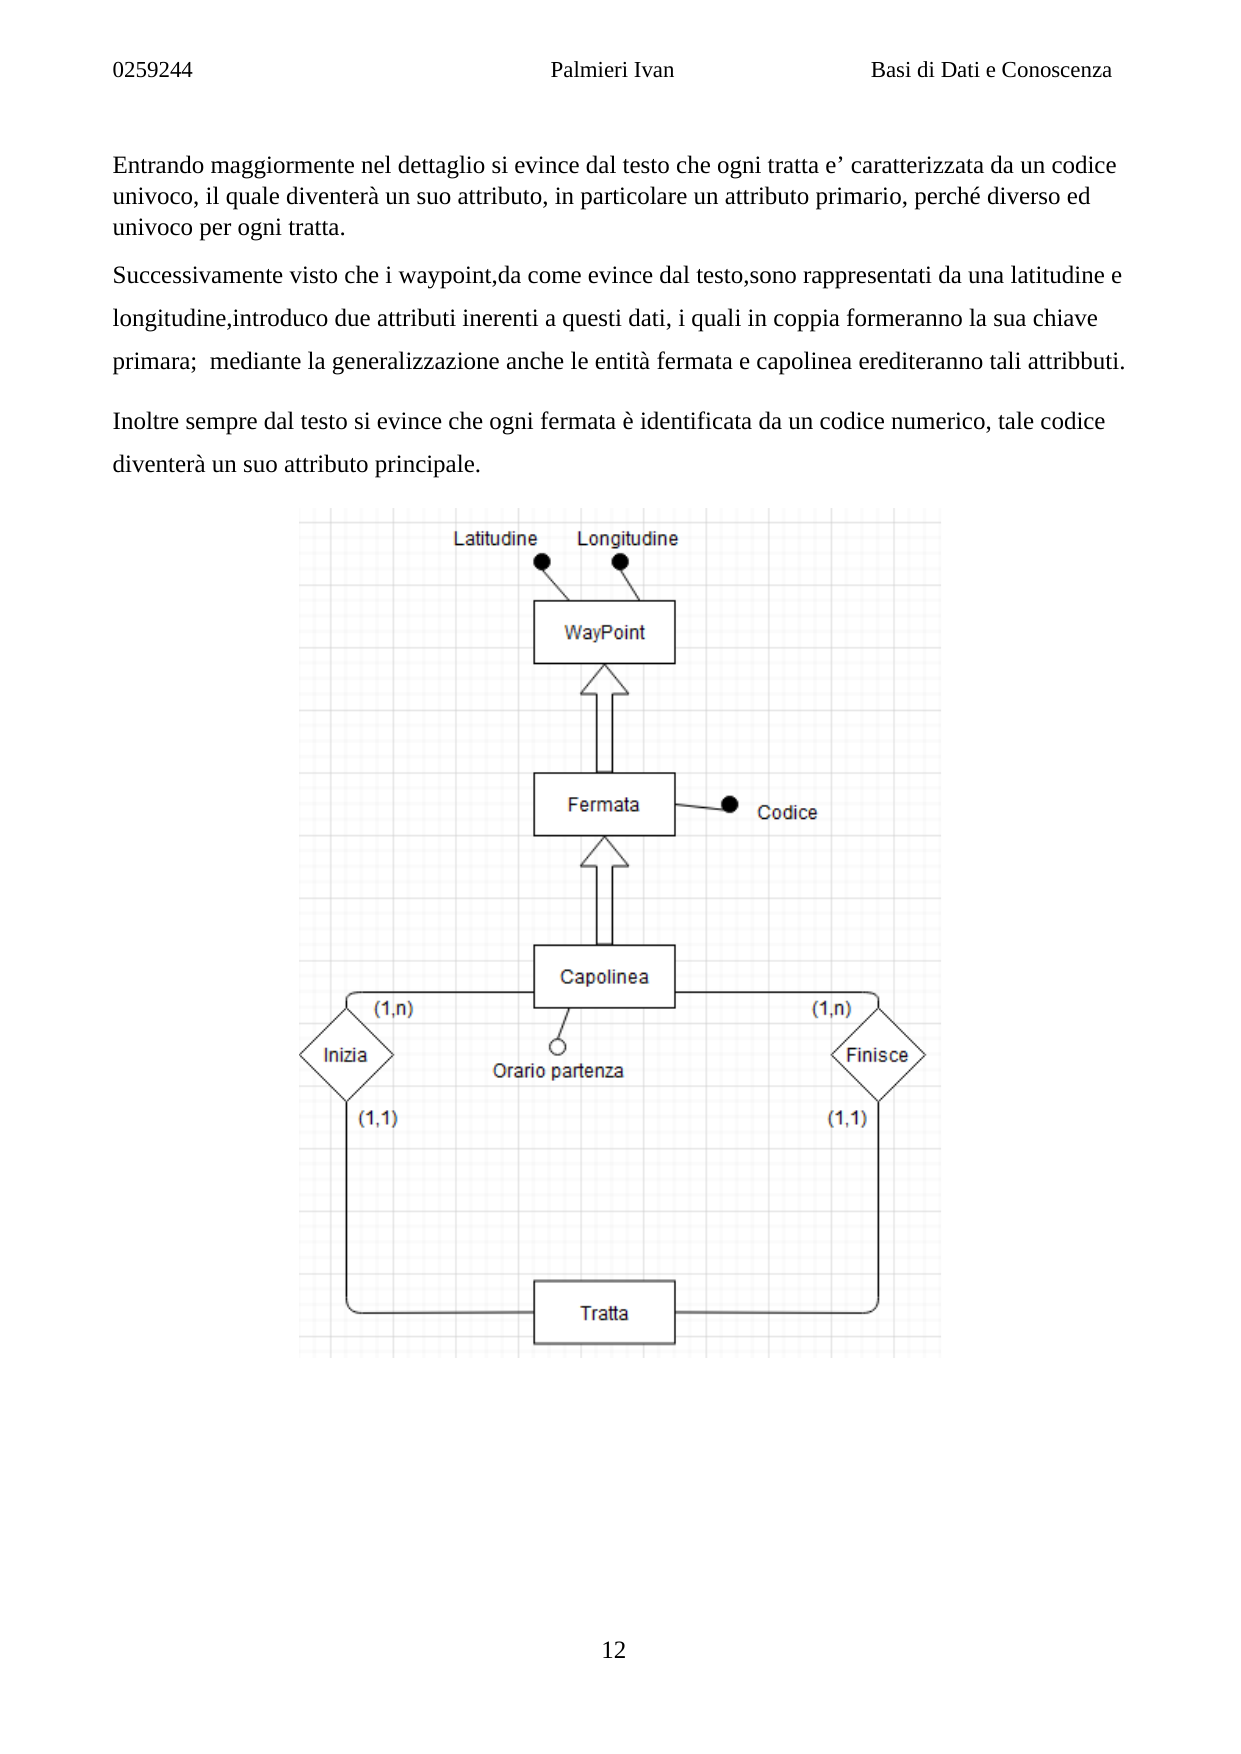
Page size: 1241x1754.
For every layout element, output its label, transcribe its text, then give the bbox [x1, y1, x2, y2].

text Successivamente visto che i waypoint,da come evince dal testo,sono rappresentati da una latitudine e longitudine,introduco due attributi inerenti a questi dati, i quali in coppia formeranno la sua chiave primara; mediante la generalizzazione anche le entità fermata e capolinea erediteranno tali attribbuti. [112, 260, 1128, 375]
picture [299, 508, 942, 1358]
text Entrando maggiormente nel dettaglio si evince dal testo che ogni tratta e’ caratterizzata da un codice univoco, il quale diventerà un suo attributo, in particolare un attributo primario, perché diverso ed univoco per ogni tratta. [112, 150, 1128, 241]
text Inoltre sempre dal testo si evince che ogni fermata è identificata da un codice numerico, tale codice diventerà un suo attributo principale. [112, 406, 1128, 478]
